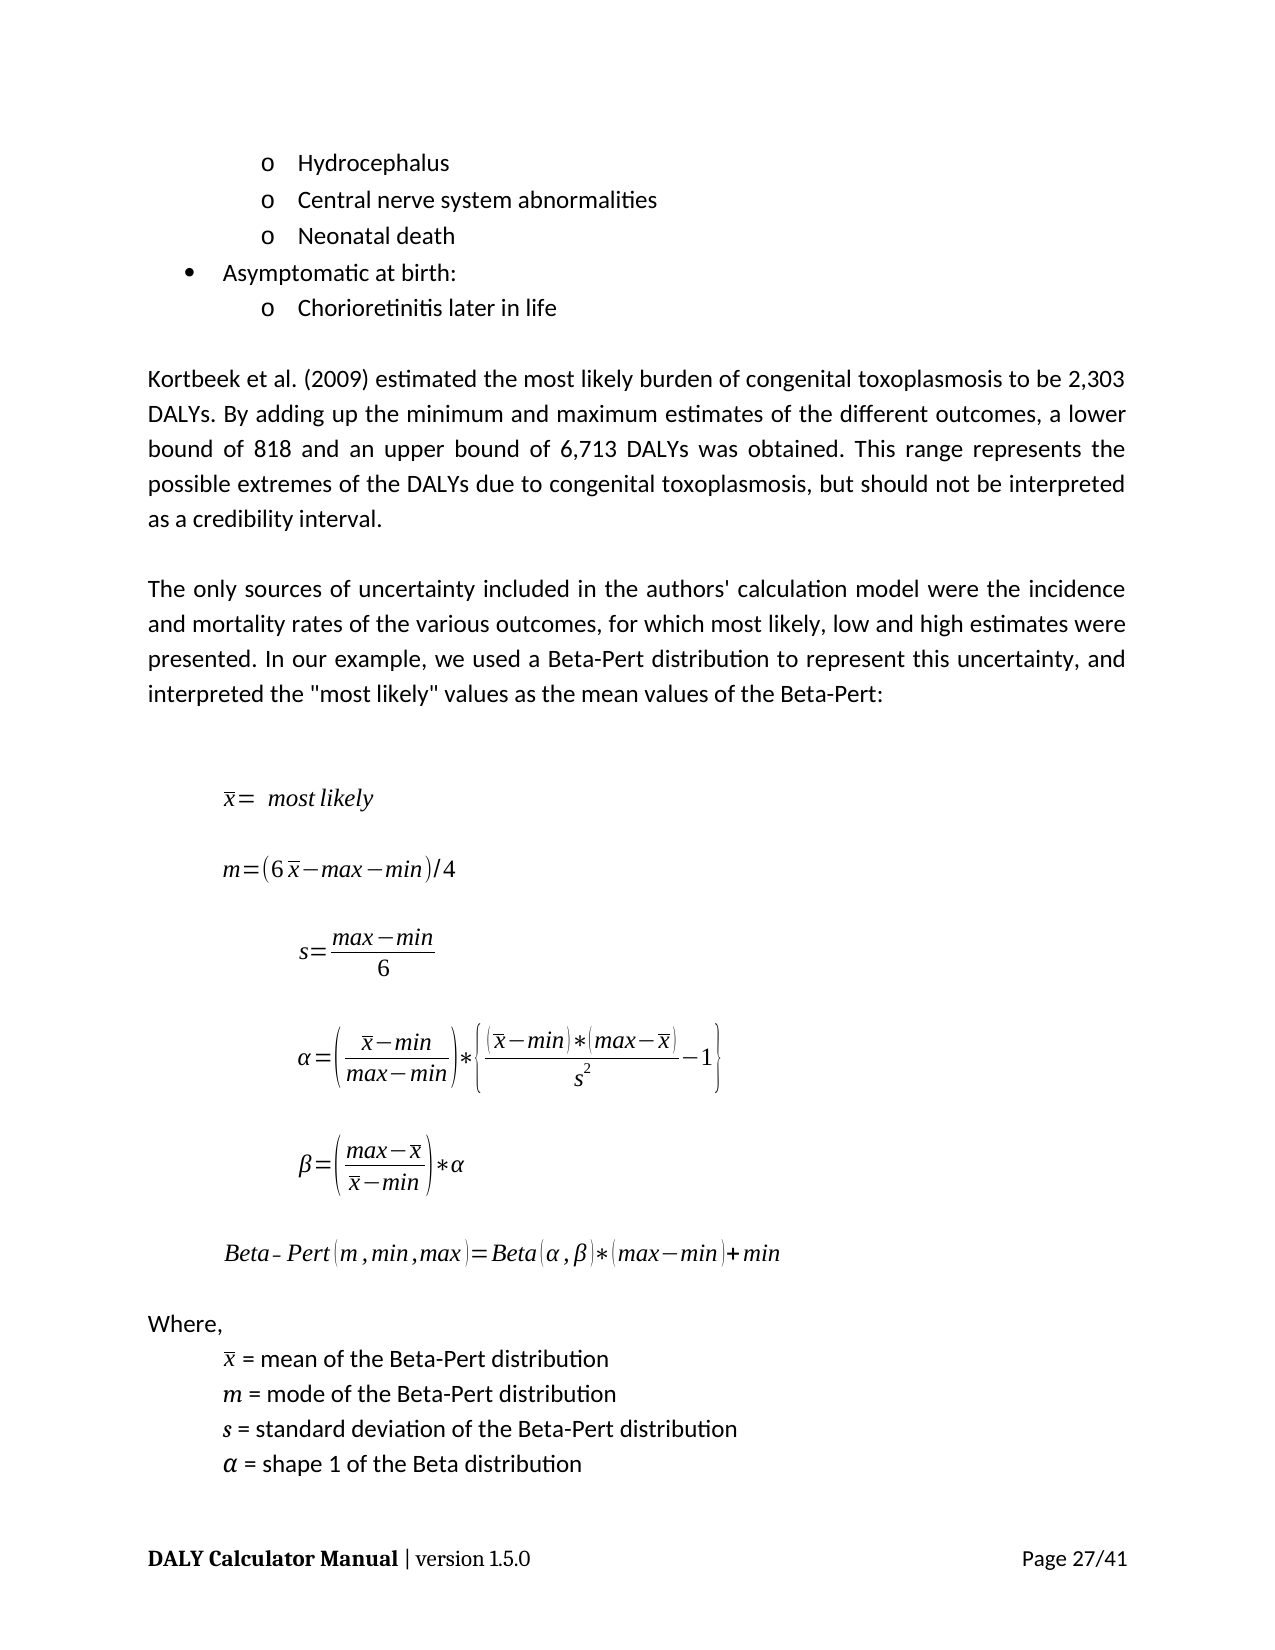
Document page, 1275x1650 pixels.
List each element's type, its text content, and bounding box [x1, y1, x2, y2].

text Kortbeek et al. (2009) estimated the most likely burden of congenital toxoplasmosis to be 2,303 DALYs. By adding up the minimum and maximum estimates of the different outcomes, a lower bound of 818 and an upper bound of 6,713 DALYs was obtained. This range represents the possible extremes of the DALYs due to congenital toxoplasmosis, but should not be interpreted as a credibility interval. [148, 363, 1127, 534]
text = mean of the Beta-Pert distribution [148, 1343, 1127, 1374]
list Neonatal death [260, 221, 1127, 252]
text The only sources of uncertainty included in the authors' calculation model were the incidence and mortality rates of the various outcomes, for which most likely, low and high estimates were presented. In our example, we used a Beta-Pert distribution to represent this uncertainty, and interpreted the "most likely" values as the mean values of the Beta-Pert: [148, 573, 1127, 709]
text Where, [148, 1308, 1127, 1339]
text s = standard deviation of the Beta-Pert distribution [148, 1413, 1127, 1444]
list Chorioretinitis later in life [260, 292, 1127, 324]
text m = mode of the Beta-Pert distribution [148, 1378, 1127, 1409]
text α = shape 1 of the Beta distribution [148, 1448, 1127, 1479]
list Asymptomatic at birth: [185, 257, 1127, 287]
list Hydrocephalus [260, 148, 1127, 179]
list Central nerve system abnormalities [260, 184, 1127, 216]
